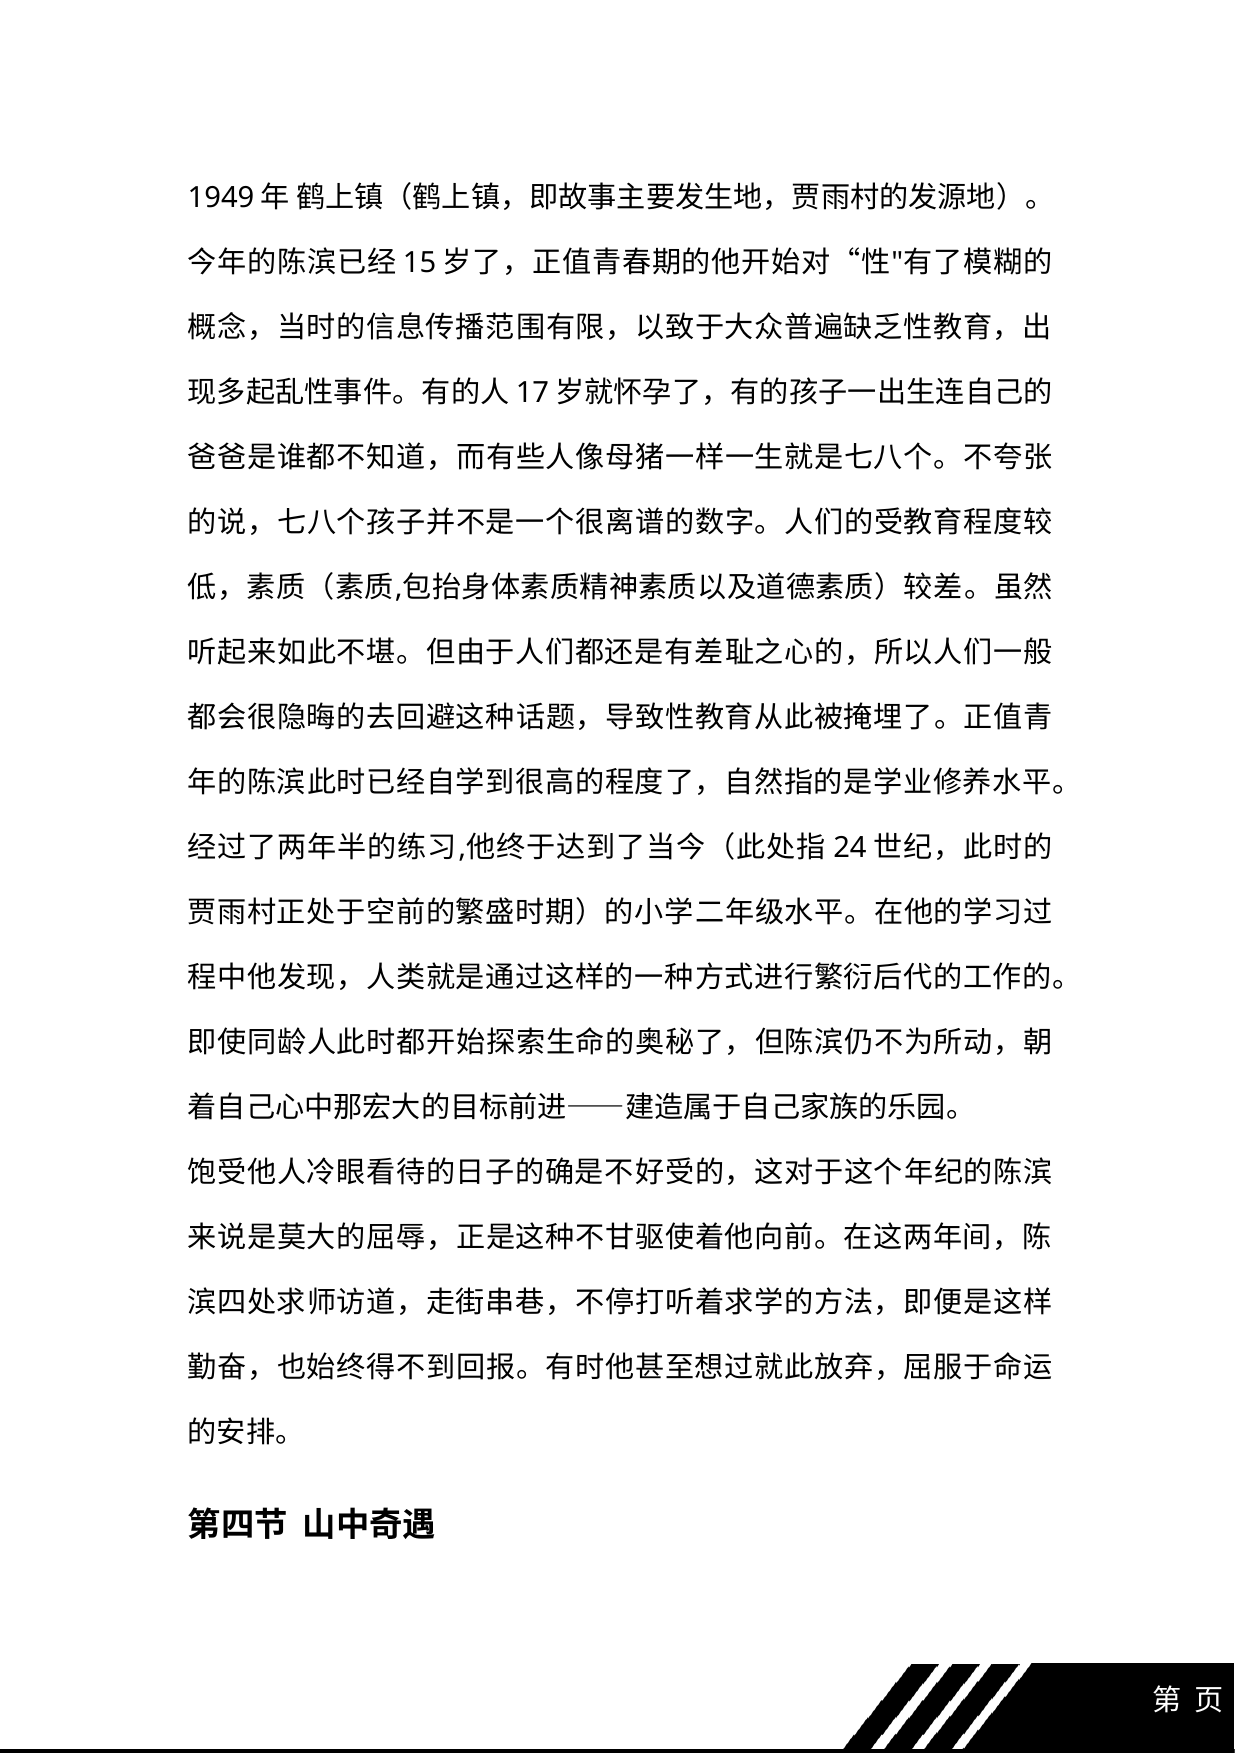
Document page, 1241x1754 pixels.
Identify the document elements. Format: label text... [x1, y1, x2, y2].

text 今年的陈滨已经15岁了，正值青春期的他开始对“性"有了模糊的概念，当时的信息传播范围有限，以致于大众普遍缺乏性教育，出现多起乱性事件。有的人17岁就怀孕了，有的孩子一出生连自己的爸爸是谁都不知道，而有些人像母猪一样一生就是七八个。不夸张的说，七八个孩子并不是一个很离谱的数字。人们的受教育程度较低，素质（素质,包抬身体素质精神素质以及道德素质）较差。虽然听起来如此不堪。但由于人们都还是有差耻之心的，所以人们一般都会很隐晦的去回避这种话题，导致性教育从此被掩埋了。正值青年的陈滨此时已经自学到很高的程度了，自然指的是学业修养水平。经过了两年半的练习,他终于达到了当今（此处指24世纪，此时的贾雨村正处于空前的繁盛时期）的小学二年级水平。在他的学习过程中他发现，人类就是通过这样的一种方式进行繁衍后代的工作的。即使同龄人此时都开始探索生命的奥秘了，但陈滨仍不为所动，朝着自己心中那宏大的目标前进——建造属于自己家族的乐园。 [187, 227, 1053, 1137]
picture [0, 1663, 1239, 1753]
text 1949年 鹤上镇（鹤上镇，即故事主要发生地，贾雨村的发源地）。 [187, 162, 1053, 227]
text 饱受他人冷眼看待的日子的确是不好受的，这对于这个年纪的陈滨来说是莫大的屈辱，正是这种不甘驱使着他向前。在这两年间，陈滨四处求师访道，走街串巷，不停打听着求学的方法，即便是这样勤奋，也始终得不到回报。有时他甚至想过就此放弃，屈服于命运的安排。 [187, 1137, 1053, 1462]
subtitle 第四节 山中奇遇 [187, 1489, 1053, 1554]
